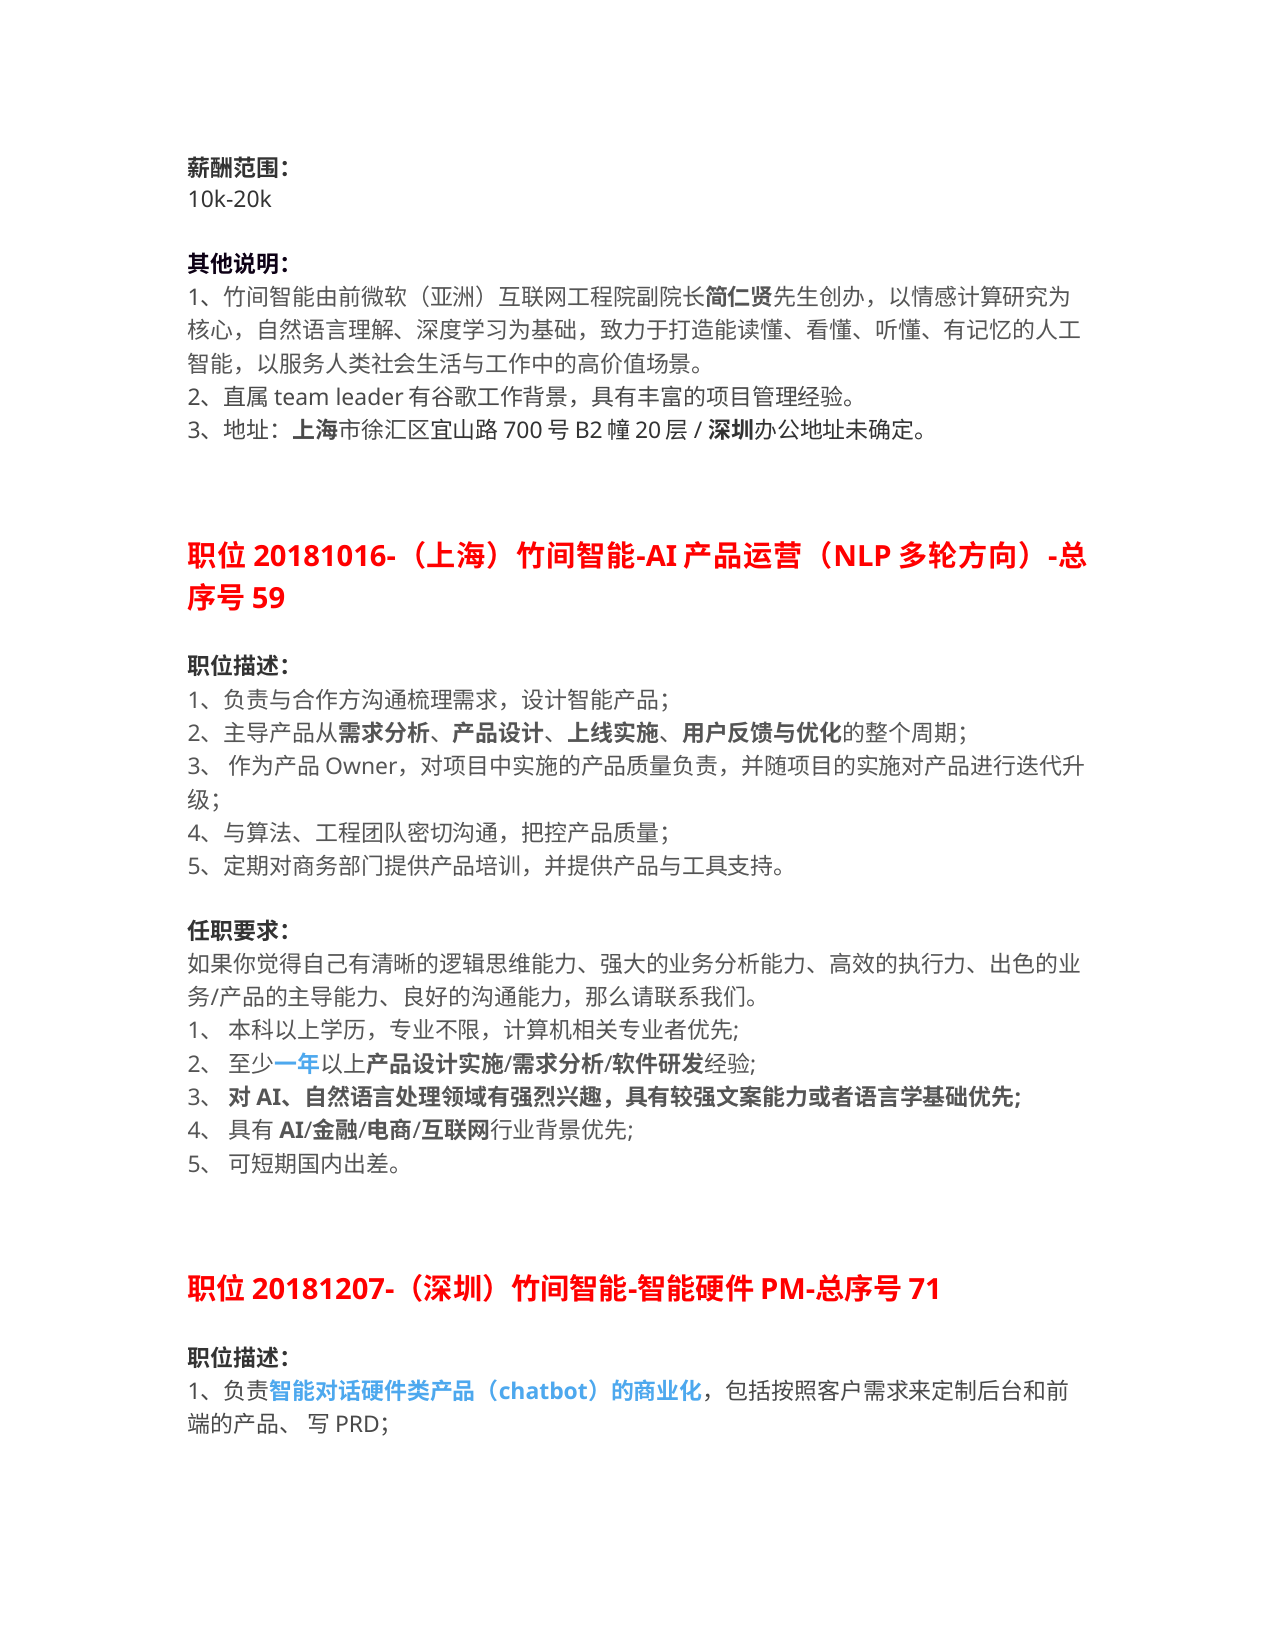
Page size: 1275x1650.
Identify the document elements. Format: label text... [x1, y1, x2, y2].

text 职位描述： [187, 648, 1087, 681]
text 3、 作为产品Owner，对项目中实施的产品质量负责，并随项目的实施对产品进行迭代升级； [187, 748, 1087, 815]
text 5、定期对商务部门提供产品培训，并提供产品与工具支持。 [187, 848, 1087, 881]
text 1、负责智能对话硬件类产品（chatbot）的商业化，包括按照客户需求来定制后台和前端的产品、 写PRD； [187, 1373, 1087, 1439]
text 任职要求： [187, 913, 1087, 946]
text 4、与算法、工程团队密切沟通，把控产品质量； [187, 815, 1087, 848]
text 2、主导产品从需求分析、产品设计、上线实施、用户反馈与优化的整个周期； [187, 715, 1087, 748]
text 2、直属team leader有谷歌工作背景，具有丰富的项目管理经验。 [187, 379, 1087, 412]
text 3、地址：上海市徐汇区宜山路700号B2幢20层 / 深圳办公地址未确定。 [187, 412, 1087, 445]
text 4、 具有AI/金融/电商/互联网行业背景优先; [187, 1112, 1087, 1146]
text 其他说明： [187, 246, 1087, 279]
text 5、 可短期国内出差。 [187, 1146, 1087, 1179]
text 如果你觉得自己有清晰的逻辑思维能力、强大的业务分析能力、高效的执行力、出色的业务/产品的主导能力、良好的沟通能力，那么请联系我们。 [187, 946, 1087, 1012]
subtitle 职位20181016-（上海）竹间智能-AI产品运营（NLP多轮方向）-总序号59 [187, 532, 1087, 617]
text 2、 至少一年以上产品设计实施/需求分析/软件研发经验; [187, 1046, 1087, 1079]
text 1、 本科以上学历，专业不限，计算机相关专业者优先; [187, 1012, 1087, 1046]
text 10k-20k [187, 183, 1087, 214]
text 薪酬范围： [187, 150, 1087, 183]
text 职位描述： [187, 1339, 1087, 1373]
text 1、负责与合作方沟通梳理需求，设计智能产品； [187, 681, 1087, 715]
text 3、 对AI、自然语言处理领域有强烈兴趣，具有较强文案能力或者语言学基础优先; [187, 1079, 1087, 1112]
text 1、竹间智能由前微软（亚洲）互联网工程院副院长简仁贤先生创办，以情感计算研究为核心，自然语言理解、深度学习为基础，致力于打造能读懂、看懂、听懂、有记忆的人工智能，以服务人类社会生活与工作中的高价值场景。 [187, 279, 1087, 379]
subtitle 职位20181207-（深圳）竹间智能-智能硬件PM-总序号71 [187, 1266, 1087, 1308]
